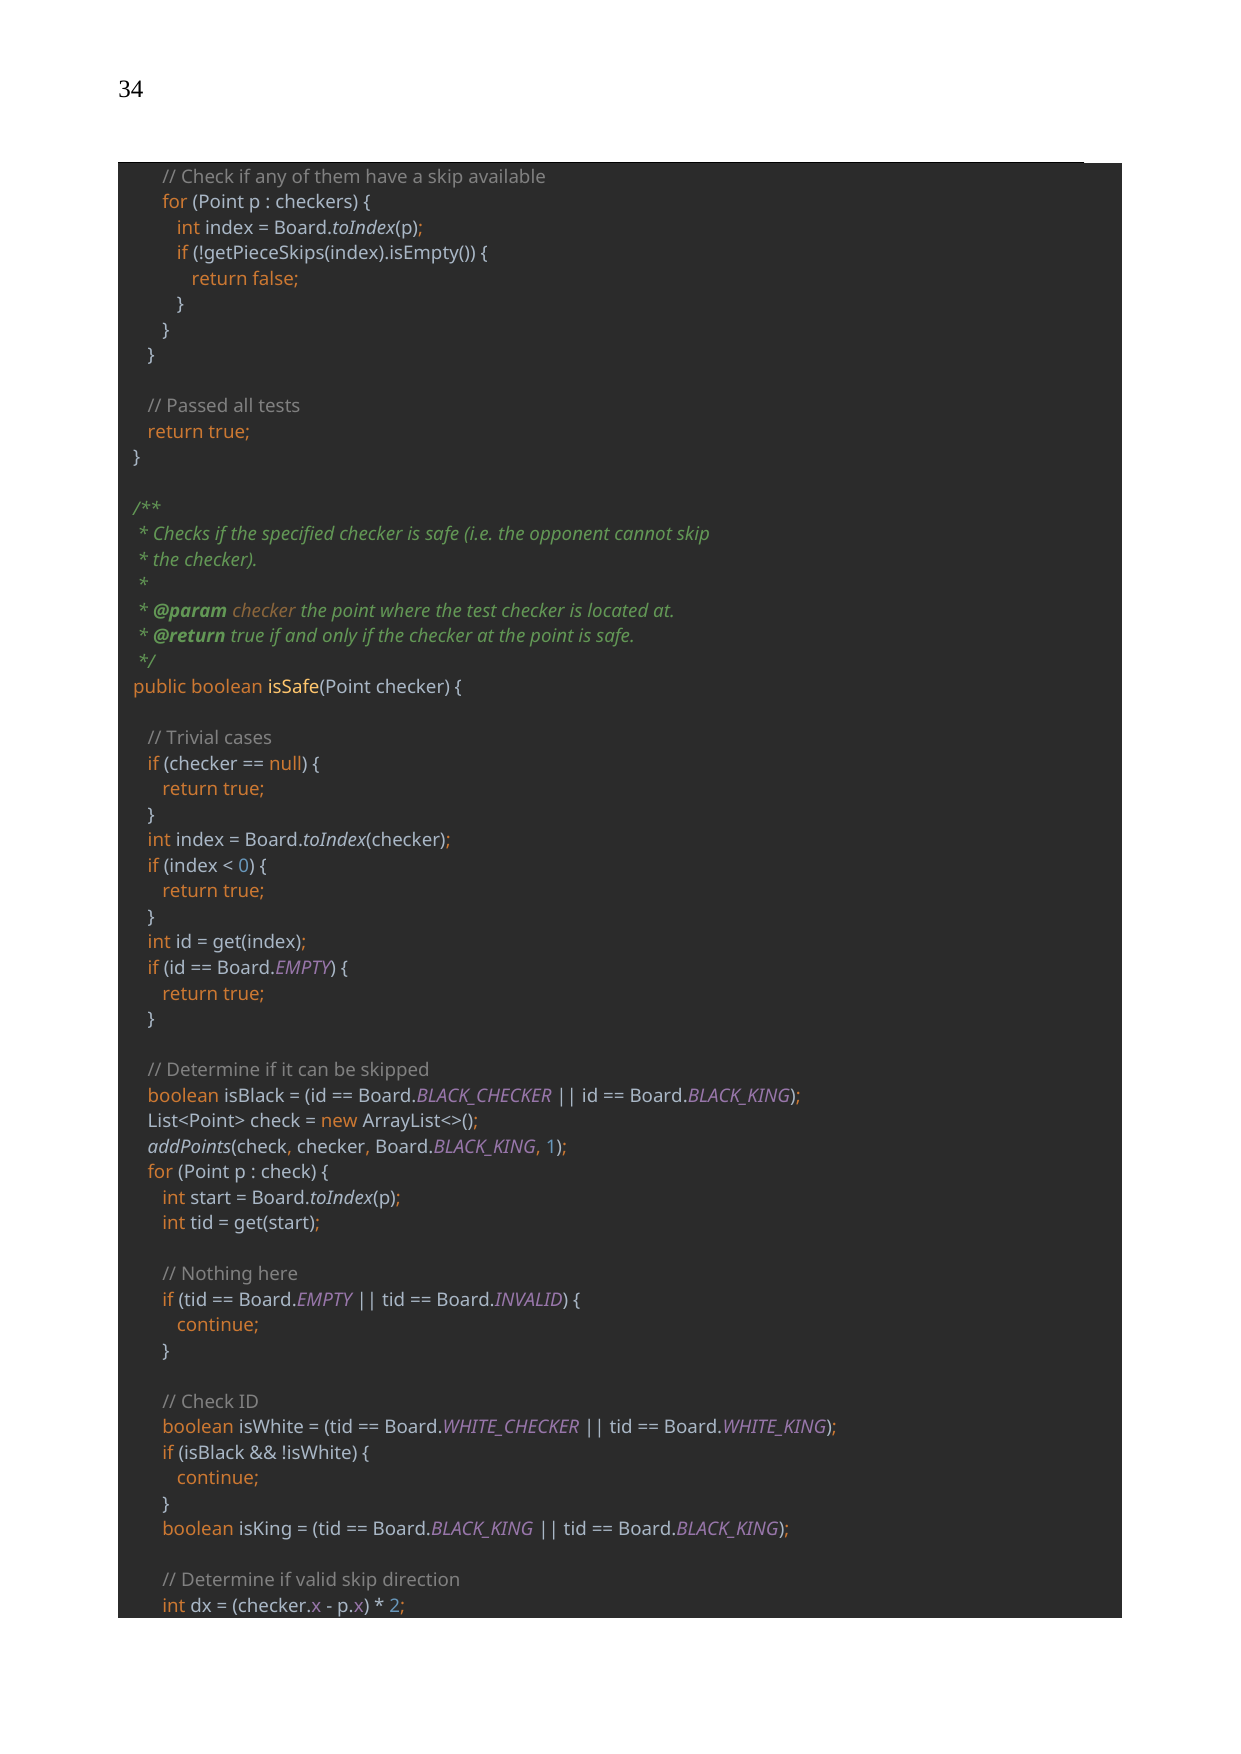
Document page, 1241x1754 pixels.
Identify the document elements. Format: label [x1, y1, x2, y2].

text [118, 163, 1122, 1618]
